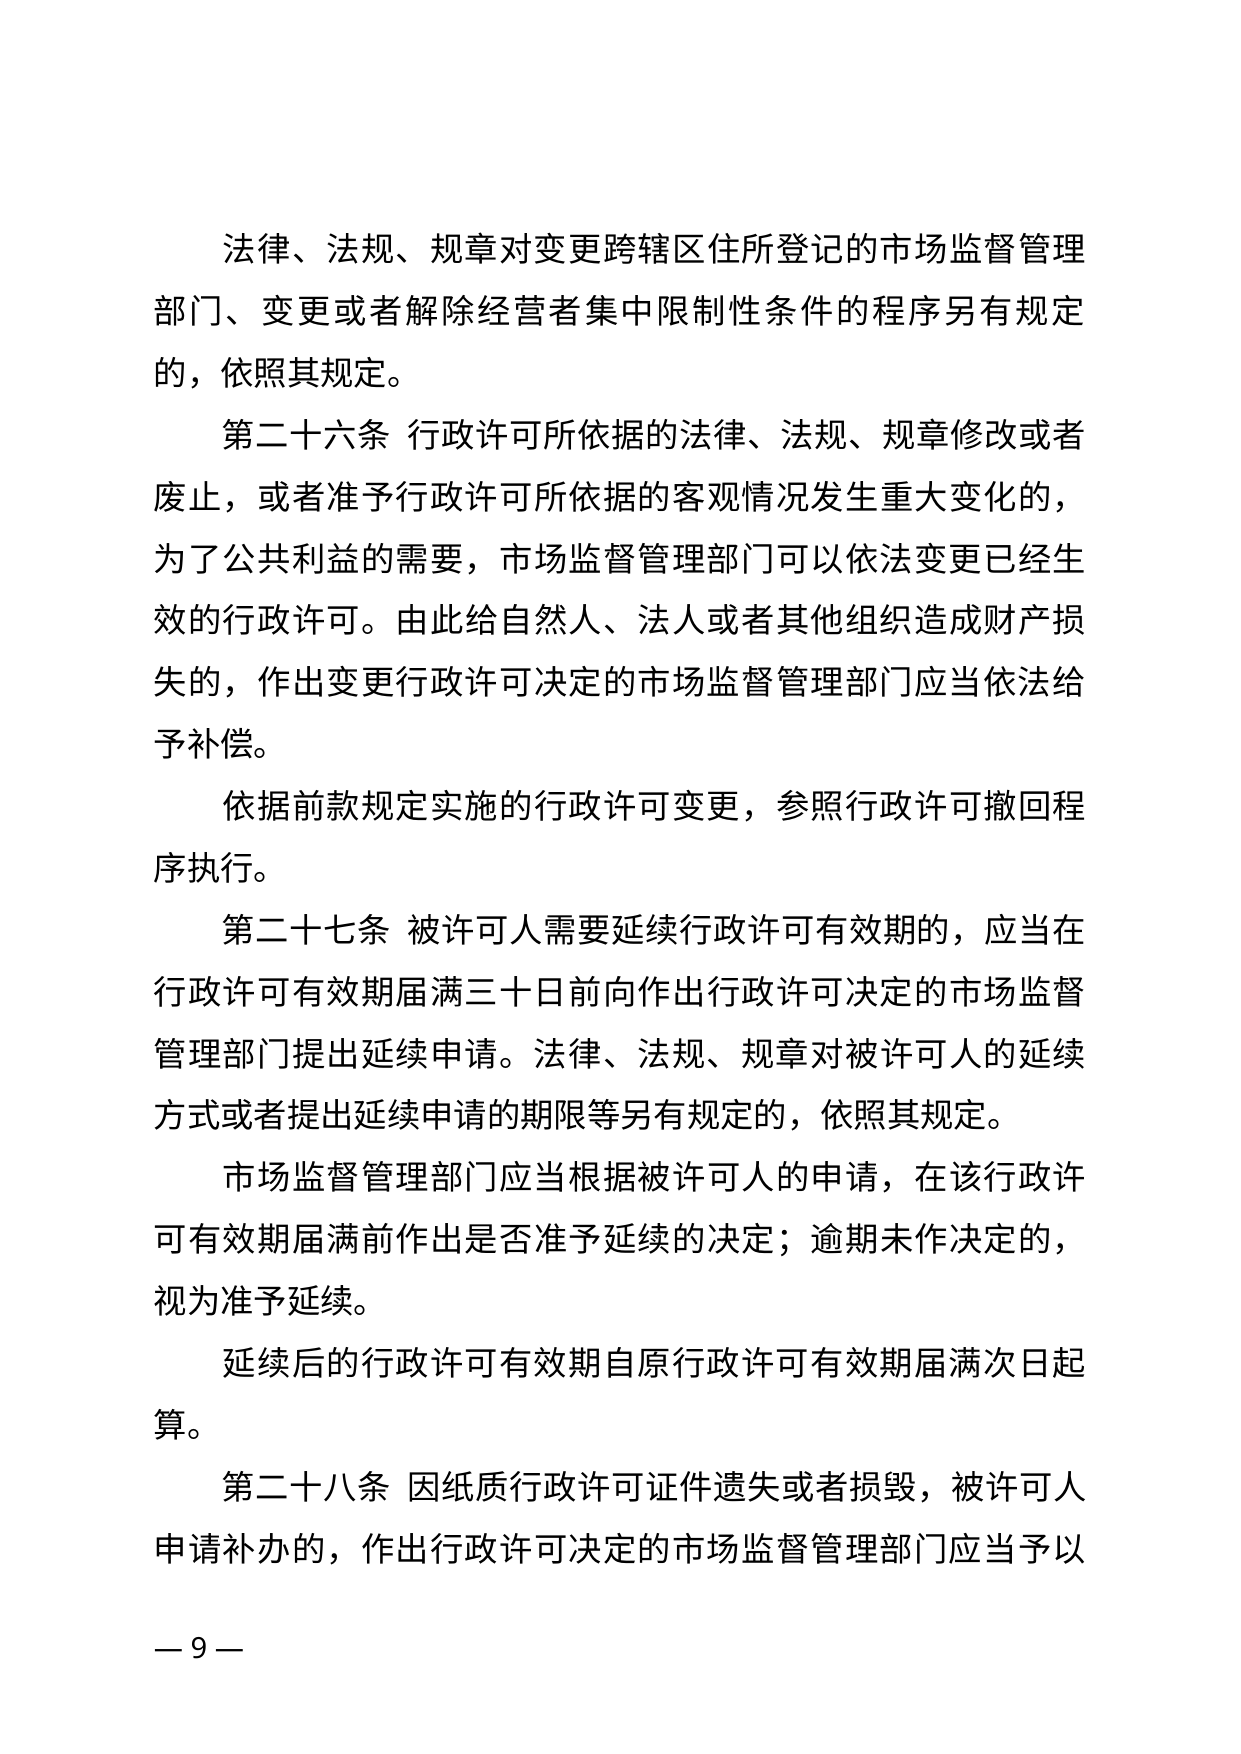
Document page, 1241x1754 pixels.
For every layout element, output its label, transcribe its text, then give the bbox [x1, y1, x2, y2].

text 市场监督管理部门应当根据被许可人的申请，在该行政许可有效期届满前作出是否准予延续的决定；逾期未作决定的，视为准予延续。 [153, 1140, 1087, 1326]
text 第二十七条 被许可人需要延续行政许可有效期的，应当在行政许可有效期届满三十日前向作出行政许可决定的市场监督管理部门提出延续申请。法律、法规、规章对被许可人的延续方式或者提出延续申请的期限等另有规定的，依照其规定。 [153, 893, 1087, 1140]
text 依据前款规定实施的行政许可变更，参照行政许可撤回程序执行。 [153, 769, 1087, 893]
text 法律、法规、规章对变更跨辖区住所登记的市场监督管理部门、变更或者解除经营者集中限制性条件的程序另有规定的，依照其规定。 [153, 212, 1087, 398]
text 第二十六条 行政许可所依据的法律、法规、规章修改或者废止，或者准予行政许可所依据的客观情况发生重大变化的，为了公共利益的需要，市场监督管理部门可以依法变更已经生效的行政许可。由此给自然人、法人或者其他组织造成财产损失的，作出变更行政许可决定的市场监督管理部门应当依法给予补偿。 [153, 398, 1087, 769]
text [153, 1450, 1087, 1573]
text 延续后的行政许可有效期自原行政许可有效期届满次日起算。 [153, 1326, 1087, 1450]
